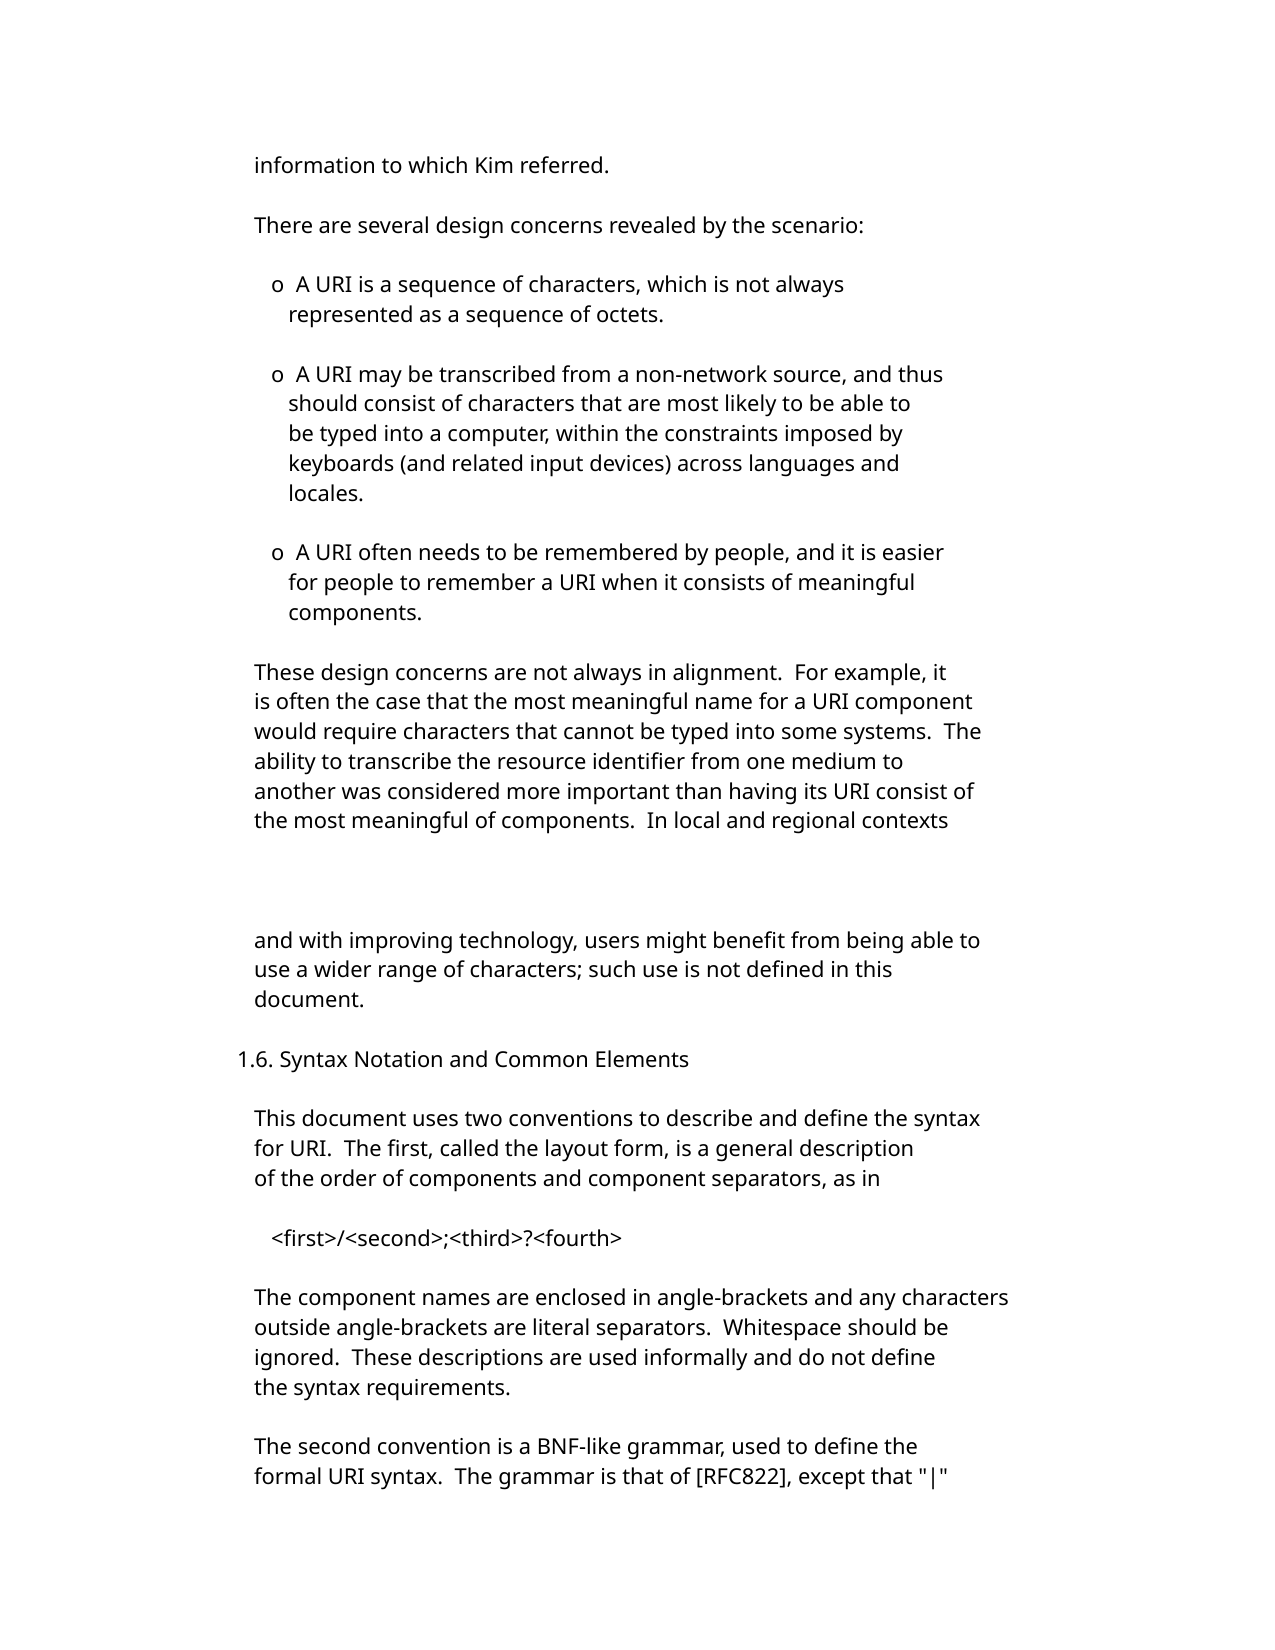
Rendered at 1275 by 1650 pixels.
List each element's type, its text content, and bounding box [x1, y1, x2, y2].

text locales. [237, 478, 1026, 507]
text 1.6. Syntax Notation and Common Elements [237, 1044, 1026, 1073]
text document. [237, 984, 1026, 1014]
text The component names are enclosed in angle-brackets and any characters [237, 1282, 1026, 1312]
text and with improving technology, users might benefit from being able to [237, 924, 1026, 954]
text information to which Kim referred. [237, 150, 1026, 180]
text The second convention is a BNF-like grammar, used to define the [237, 1431, 1026, 1461]
text o A URI often needs to be remembered by people, and it is easier [237, 537, 1026, 567]
text formal URI syntax. The grammar is that of [RFC822], except that "|" [237, 1461, 1026, 1491]
text <first>/<second>;<third>?<fourth> [237, 1222, 1026, 1252]
text for URI. The first, called the layout form, is a general description [237, 1133, 1026, 1163]
text is often the case that the most meaningful name for a URI component [237, 686, 1026, 716]
text ability to transcribe the resource identifier from one medium to [237, 746, 1026, 776]
text These design concerns are not always in alignment. For example, it [237, 656, 1026, 686]
text would require characters that cannot be typed into some systems. The [237, 716, 1026, 746]
text be typed into a computer, within the constraints imposed by [237, 418, 1026, 448]
text outside angle-brackets are literal separators. Whitespace should be [237, 1312, 1026, 1342]
text should consist of characters that are most likely to be able to [237, 388, 1026, 418]
text o A URI is a sequence of characters, which is not always [237, 269, 1026, 299]
text There are several design concerns revealed by the scenario: [237, 209, 1026, 239]
text use a wider range of characters; such use is not defined in this [237, 954, 1026, 984]
text the syntax requirements. [237, 1371, 1026, 1401]
text represented as a sequence of octets. [237, 299, 1026, 329]
text the most meaningful of components. In local and regional contexts [237, 805, 1026, 835]
text keyboards (and related input devices) across languages and [237, 448, 1026, 478]
text for people to remember a URI when it consists of meaningful [237, 567, 1026, 597]
text ignored. These descriptions are used informally and do not define [237, 1342, 1026, 1371]
text of the order of components and component separators, as in [237, 1163, 1026, 1193]
text This document uses two conventions to describe and define the syntax [237, 1103, 1026, 1133]
text components. [237, 597, 1026, 627]
text another was considered more important than having its URI consist of [237, 776, 1026, 805]
text o A URI may be transcribed from a non-network source, and thus [237, 358, 1026, 388]
